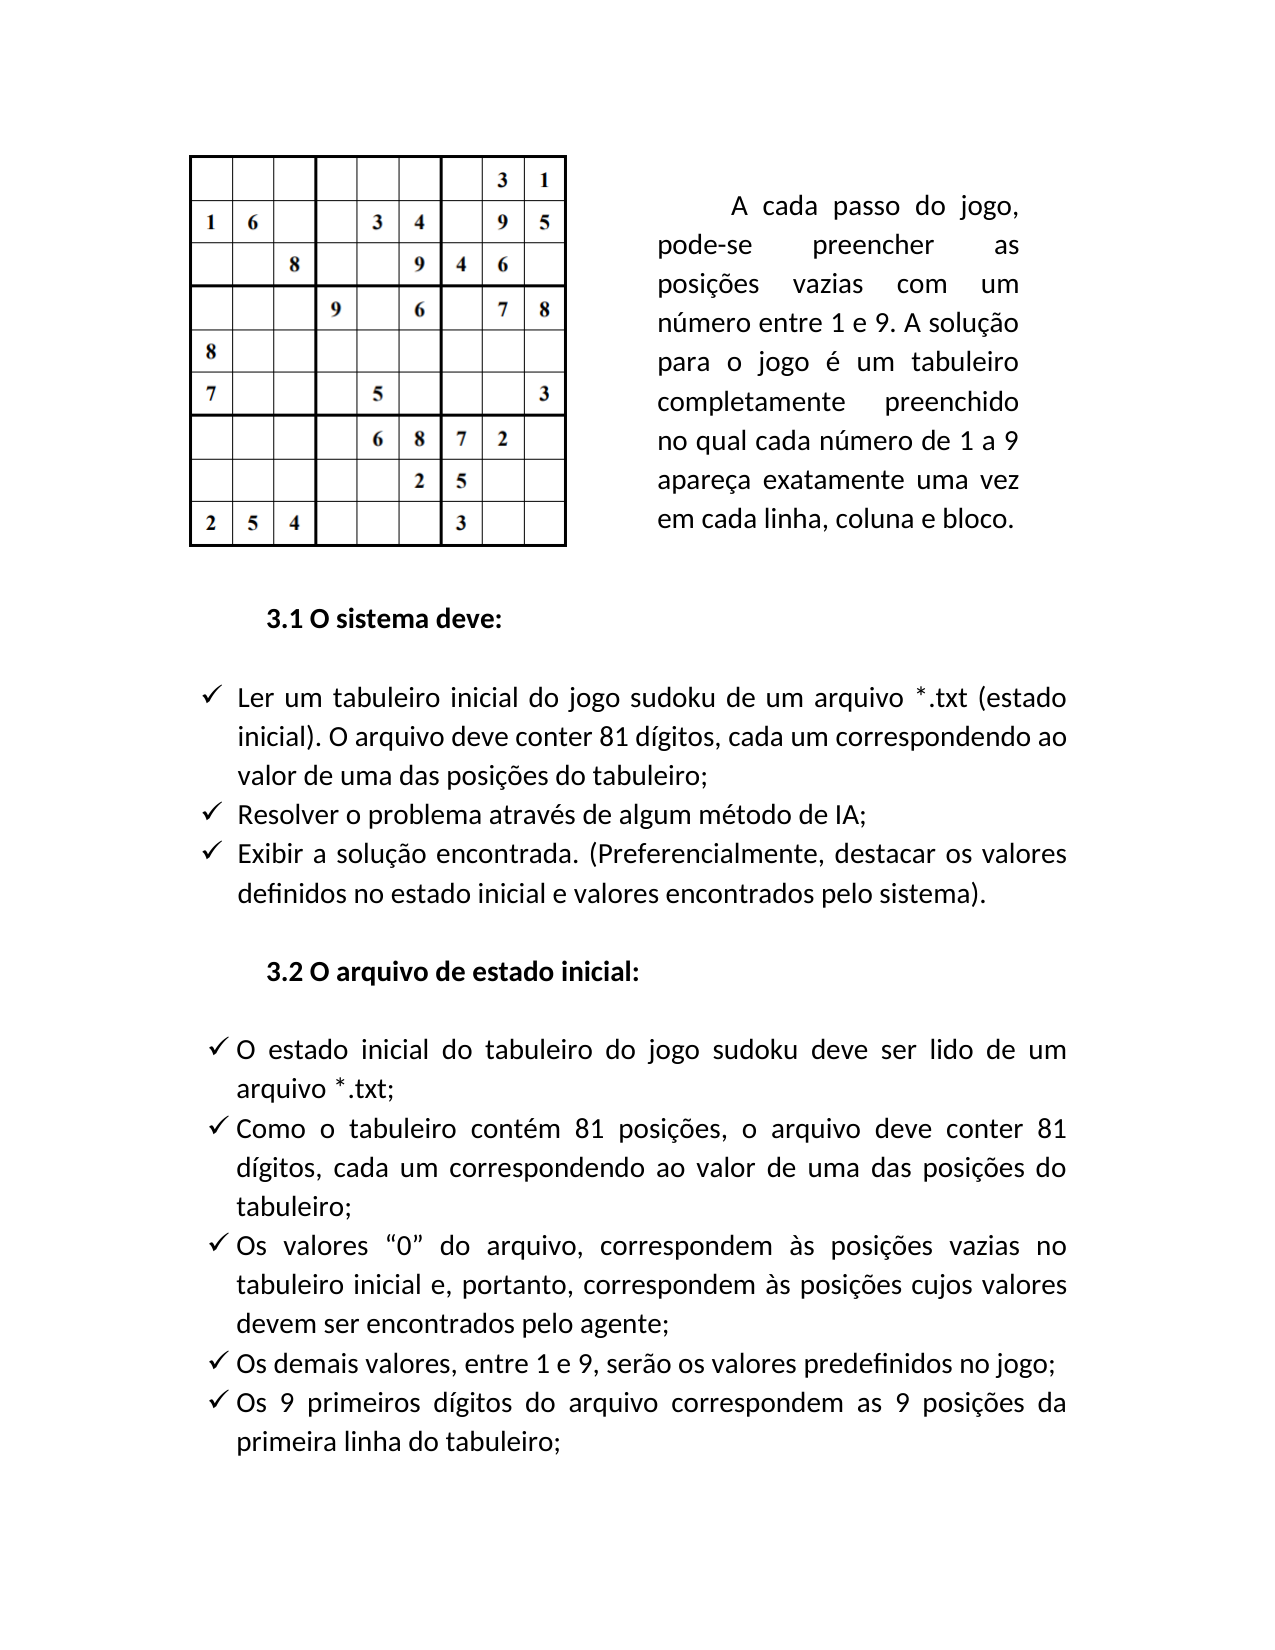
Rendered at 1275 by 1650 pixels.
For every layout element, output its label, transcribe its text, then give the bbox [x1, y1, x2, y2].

list Os 9 primeiros dígitos do arquivo correspondem as 9 posições da primeira linha do tabuleiro; [207, 1384, 1068, 1459]
table_header A cada passo do jogo, pode-se preencher as posições vazias com um número entre 1 e 9. A solução para o jogo é um tabuleiro completamente preenchido no qual cada número de 1 a 9 apareça exatamente uma vez em cada linha, coluna e bloco. [641, 148, 1060, 570]
list Como o tabuleiro contém 81 posições, o arquivo deve conter 81 dígitos, cada um correspondendo ao valor de uma das posições do tabuleiro; [207, 1110, 1068, 1224]
list Exibir a solução encontrada. (Preferencialmente, destacar os valores definidos no estado inicial e valores encontrados pelo sistema). [200, 836, 1068, 910]
picture [180, 147, 575, 553]
list 3.2 O arquivo de estado inicial: [177, 953, 1068, 989]
list O estado inicial do tabuleiro do jogo sudoku deve ser lido de um arquivo *.txt; [207, 1031, 1068, 1106]
list Os demais valores, entre 1 e 9, serão os valores predefinidos no jogo; [207, 1345, 1068, 1380]
list Resolver o problema através de algum método de IA; [200, 796, 1068, 832]
list Ler um tabuleiro inicial do jogo sudoku de um arquivo *.txt (estado inicial). O arquivo deve conter 81 dígitos, cada um correspondendo ao valor de uma das posições do tabuleiro; [200, 679, 1068, 793]
table_header [169, 148, 641, 570]
list Os valores “0” do arquivo, correspondem às posições vazias no tabuleiro inicial e, portanto, correspondem às posições cujos valores devem ser encontrados pelo agente; [207, 1227, 1068, 1341]
list 3.1 O sistema deve: [177, 601, 1068, 636]
